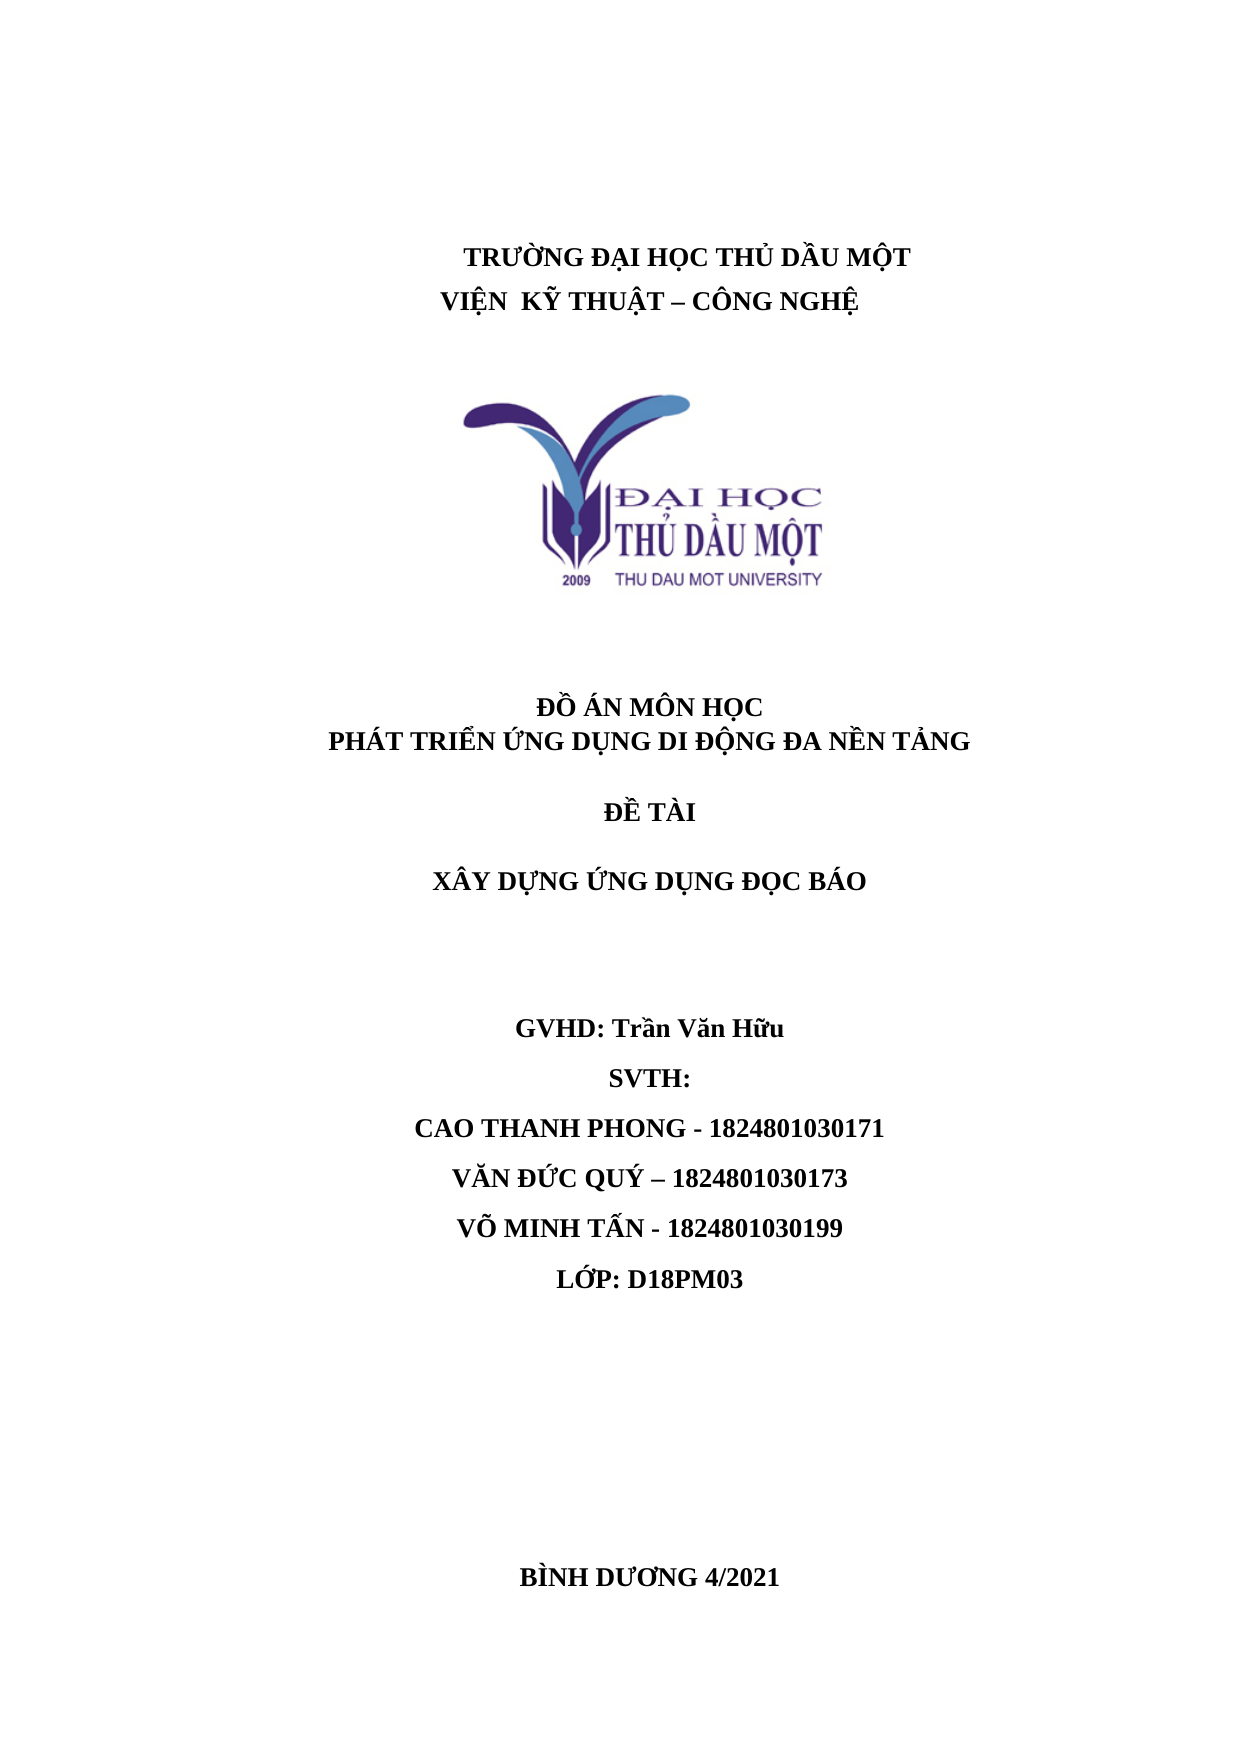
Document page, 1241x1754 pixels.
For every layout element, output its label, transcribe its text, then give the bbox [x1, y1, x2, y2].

text XÂY DỰNG ỨNG DỤNG ĐỌC BÁO [177, 864, 1122, 896]
text VÕ MINH TẤN - 1824801030199 [177, 1212, 1122, 1244]
text BÌNH DƯƠNG 4/2021 [177, 1561, 1122, 1592]
text VĂN ĐỨC QUÝ – 1824801030173 [177, 1162, 1122, 1193]
text SVTH: [177, 1062, 1122, 1093]
text CAO THANH PHONG - 1824801030171 [177, 1112, 1122, 1143]
text VIỆN KỸ THUẬT – CÔNG NGHỆ [177, 285, 1122, 316]
picture [460, 385, 840, 623]
text TRƯỜNG ĐẠI HỌC THỦ DẦU MỘT [177, 241, 1122, 273]
text LỚP: D18PM03 [177, 1263, 1122, 1294]
text GVHD: Trần Văn Hữu [177, 1012, 1122, 1043]
text ĐỒ ÁN MÔN HỌC PHÁT TRIỂN ỨNG DỤNG DI ĐỘNG ĐA NỀN TẢNG [177, 691, 1122, 756]
text ĐỀ TÀI [177, 796, 1122, 827]
